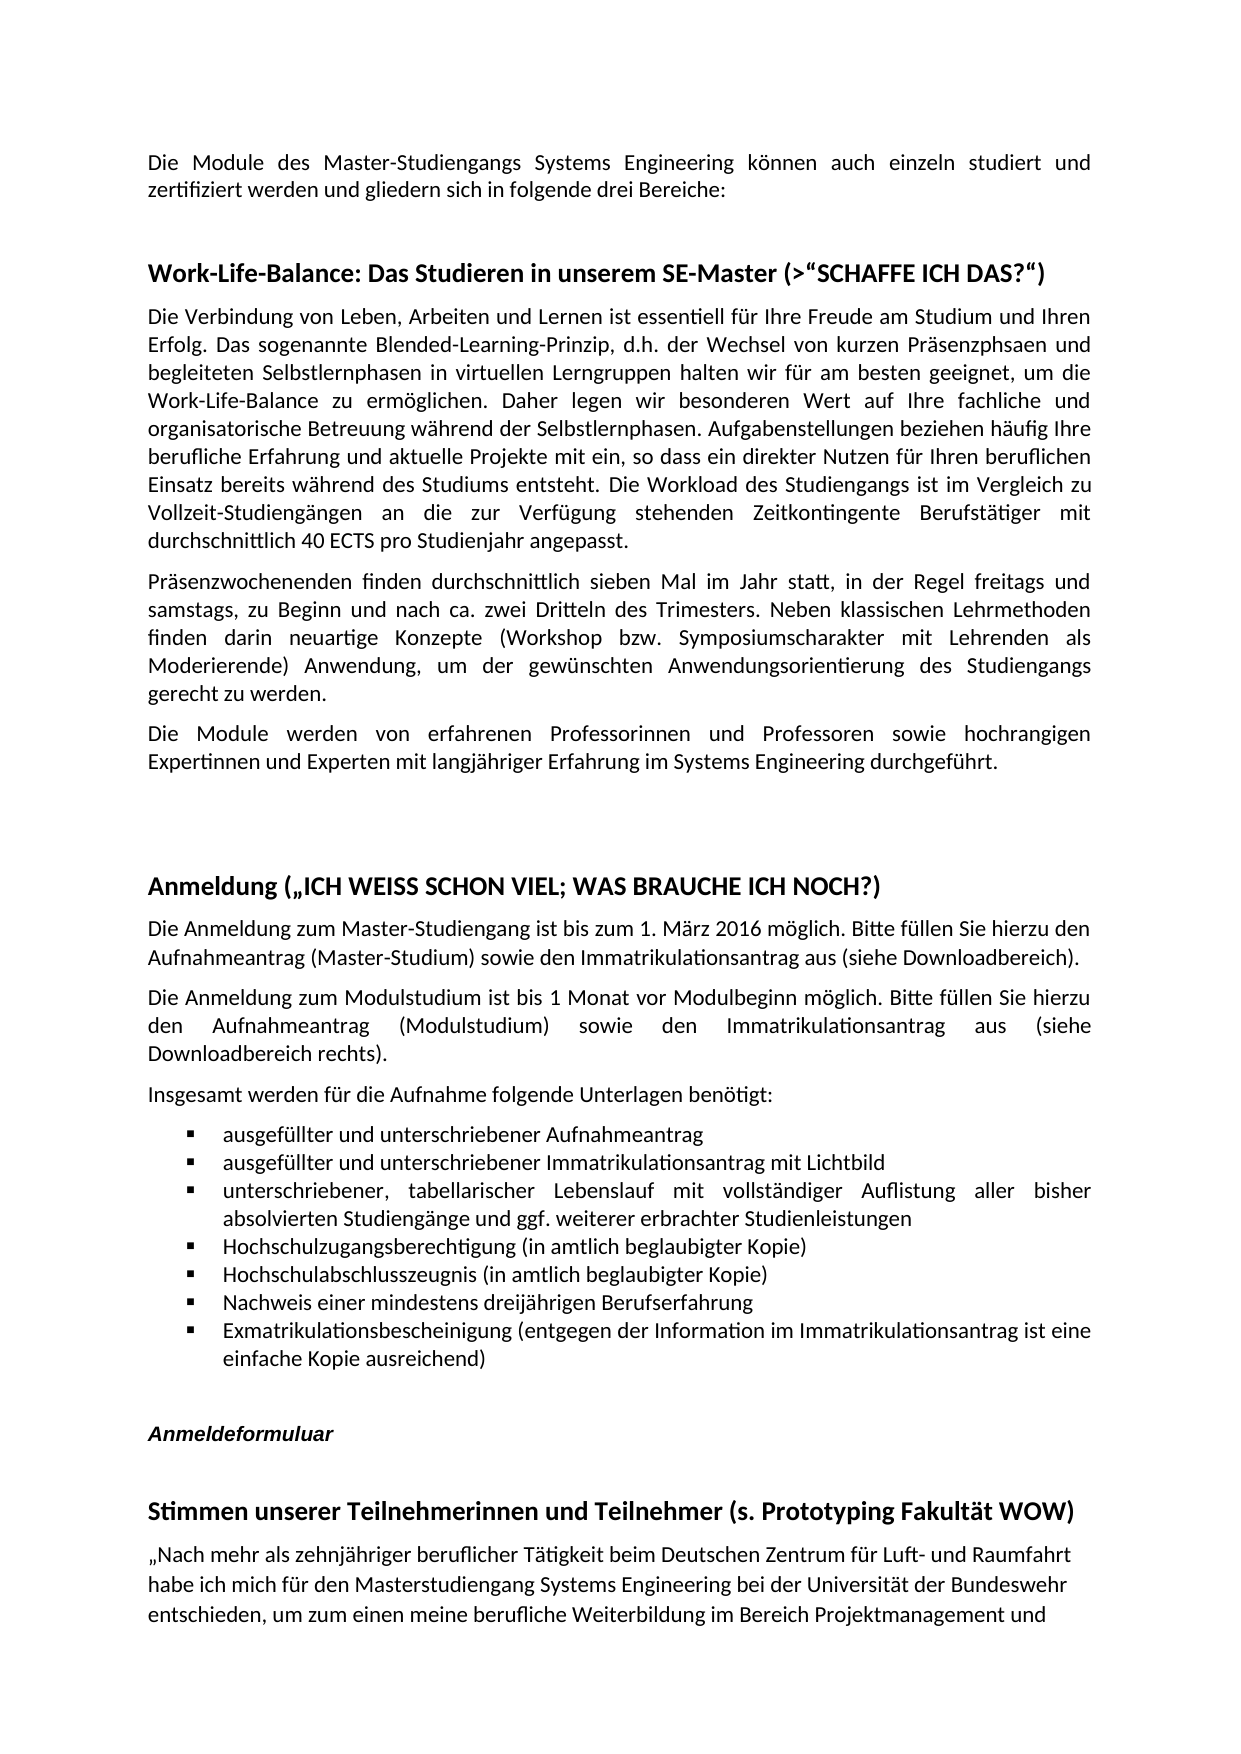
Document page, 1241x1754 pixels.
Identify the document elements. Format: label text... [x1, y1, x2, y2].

text Work-Life-Balance: Das Studieren in unserem SE-Master (>“SCHAFFE ICH DAS?“) [148, 257, 1093, 290]
list Exmatrikulationsbescheinigung (entgegen der Information im Immatrikulationsantrag ist eine einfache Kopie ausreichend) [185, 1316, 1093, 1372]
text Stimmen unserer Teilnehmerinnen und Teilnehmer (s. Prototyping Fakultät WOW) [148, 1494, 1093, 1527]
text Insgesamt werden für die Aufnahme folgende Unterlagen benötigt: [148, 1080, 1093, 1108]
list Hochschulzugangsberechtigung (in amtlich beglaubigter Kopie) [185, 1232, 1093, 1260]
text Die Verbindung von Leben, Arbeiten und Lernen ist essentiell für Ihre Freude am Studium und Ihren Erfolg. Das sogenannte Blended-Learning-Prinzip, d.h. der Wechsel von kurzen Präsenzphsaen und begleiteten Selbstlernphasen in virtuellen Lerngruppen halten wir für am besten geeignet, um die Work-Life-Balance zu ermöglichen. Daher legen wir besonderen Wert auf Ihre fachliche und organisatorische Betreuung während der Selbstlernphasen. Aufgabenstellungen beziehen häufig Ihre berufliche Erfahrung und aktuelle Projekte mit ein, so dass ein direkter Nutzen für Ihren beruflichen Einsatz bereits während des Studiums entsteht. Die Workload des Studiengangs ist im Vergleich zu Vollzeit-Studiengängen an die zur Verfügung stehenden Zeitkontingente Berufstätiger mit durchschnittlich 40 ECTS pro Studienjahr angepasst. [148, 302, 1093, 554]
list ausgefüllter und unterschriebener Aufnahmeantrag [185, 1120, 1093, 1148]
text Präsenzwochenenden finden durchschnittlich sieben Mal im Jahr statt, in der Regel freitags und samstags, zu Beginn und nach ca. zwei Dritteln des Trimesters. Neben klassischen Lehrmethoden finden darin neuartige Konzepte (Workshop bzw. Symposiumscharakter mit Lehrenden als Moderierende) Anwendung, um der gewünschten Anwendungsorientierung des Studiengangs gerecht zu werden. [148, 567, 1093, 707]
list Nachweis einer mindestens dreijährigen Berufserfahrung [185, 1288, 1093, 1316]
text Die Anmeldung zum Master-Studiengang ist bis zum 1. März 2016 möglich. Bitte füllen Sie hierzu den Aufnahmeantrag (Master-Studium) sowie den Immatrikulationsantrag aus (siehe Downloadbereich). [148, 914, 1093, 971]
text Anmeldeformuluar [148, 1421, 1093, 1445]
text Anmeldung („ICH WEISS SCHON VIEL; WAS BRAUCHE ICH NOCH?) [148, 869, 1093, 902]
list unterschriebener, tabellarischer Lebenslauf mit vollständiger Auflistung aller bisher absolvierten Studiengänge und ggf. weiterer erbrachter Studienleistungen [185, 1176, 1093, 1232]
text Die Module werden von erfahrenen Professorinnen und Professoren sowie hochrangigen Expertinnen und Experten mit langjähriger Erfahrung im Systems Engineering durchgeführt. [148, 719, 1093, 776]
text Die Anmeldung zum Modulstudium ist bis 1 Monat vor Modulbeginn möglich. Bitte füllen Sie hierzu den Aufnahmeantrag (Modulstudium) sowie den Immatrikulationsantrag aus (siehe Downloadbereich rechts). [148, 983, 1093, 1067]
list Hochschulabschlusszeugnis (in amtlich beglaubigter Kopie) [185, 1260, 1093, 1288]
list ausgefüllter und unterschriebener Immatrikulationsantrag mit Lichtbild [185, 1148, 1093, 1176]
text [148, 1540, 1093, 1628]
text Die Module des Master-Studiengangs Systems Engineering können auch einzeln studiert und zertifiziert werden und gliedern sich in folgende drei Bereiche: [148, 148, 1093, 204]
